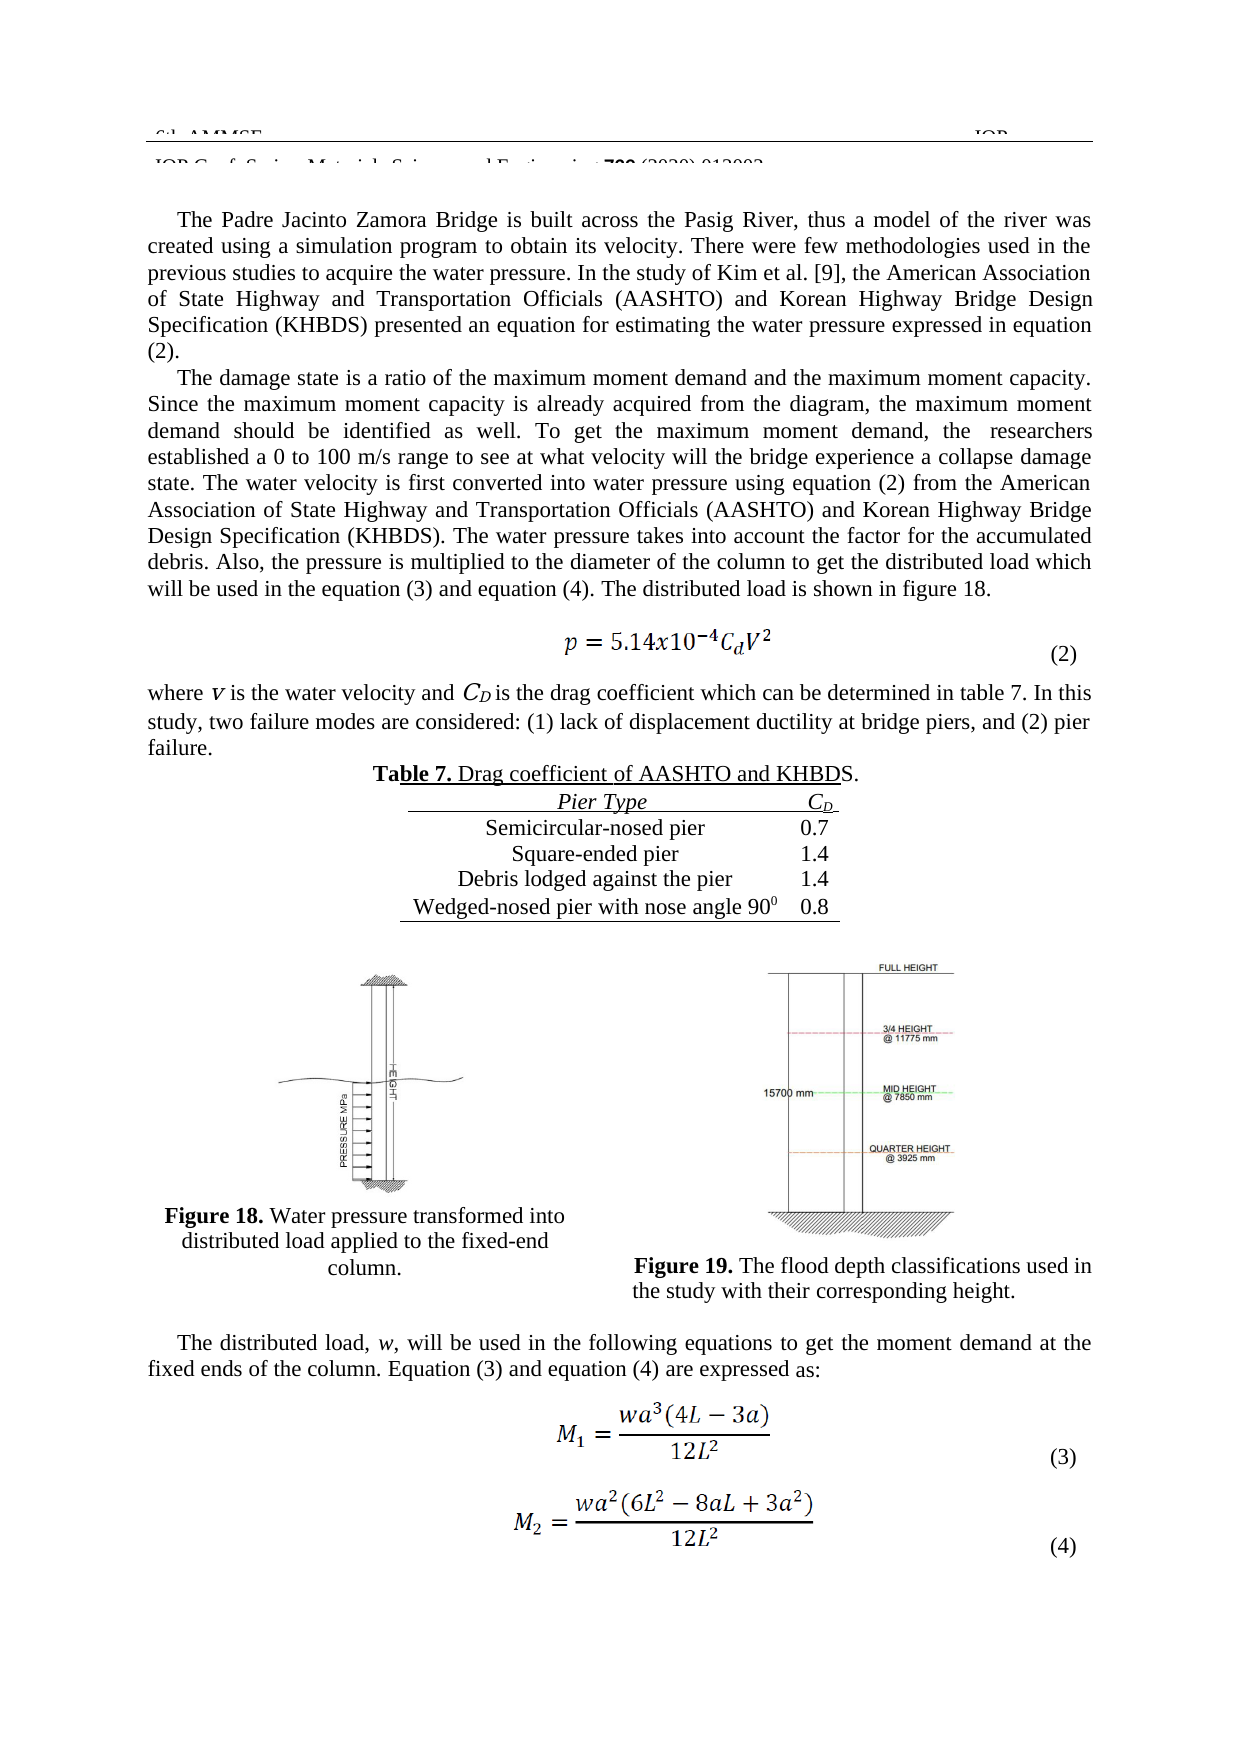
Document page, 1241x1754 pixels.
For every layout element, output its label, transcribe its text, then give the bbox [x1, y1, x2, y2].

picture [564, 629, 771, 655]
text (4) [1050, 1532, 1134, 1559]
text where v is the water velocity and CD is the drag coefficient which can be determined in table 7. In this study, two failure modes are considered: (1) lack of displacement ductility at bridge piers, and (2) pier failure. [147, 679, 1092, 760]
table_header Semicircular-nosed pier [400, 816, 788, 842]
table_cell 0.8 [789, 893, 840, 921]
text The damage state is a ratio of the maximum moment demand and the maximum moment capacity. Since the maximum moment capacity is already acquired from the diagram, the maximum moment demand should be identified as well. To get the maximum moment demand, the researchers established a 0 to 100 m/s range to see at what velocity will the bridge experience a collapse damage state. The water velocity is first converted into water pressure using equation (2) from the American Association of State Highway and Transportation Officials (AASHTO) and Korean Highway Bridge Design Specification (KHBDS). The water pressure takes into account the factor for the accumulated debris. Also, the pressure is multiplied to the diameter of the column to get the distributed load which will be used in the equation (3) and equation (4). The distributed load is shown in figure 18. [147, 364, 1093, 601]
text The Padre Jacinto Zamora Bridge is built across the Pasig River, thus a model of the river was created using a simulation program to obtain its velocity. There were few methodologies used in the previous studies to acquire the water pressure. In the study of Kim et al. [9], the American Association of State Highway and Transportation Officials (AASHTO) and Korean Highway Bridge Design Specification (KHBDS) presented an equation for estimating the water pressure expressed in equation (2). [147, 206, 1093, 364]
table_cell Square-ended pier [400, 842, 788, 868]
text The distributed load, w, will be used in the following equations to get the moment demand at the fixed ends of the column. Equation (3) and equation (4) are expressed as: [147, 1330, 1134, 1383]
table_cell 1.4 [789, 842, 840, 868]
text (2) [133, 640, 1077, 666]
table_header 0.7 [789, 816, 840, 842]
picture [754, 948, 969, 1254]
text (3) [1050, 1443, 1134, 1469]
picture [274, 949, 522, 1197]
picture [556, 1402, 770, 1459]
table_cell Debris lodged against the pier [400, 868, 788, 893]
text Table 7. Drag coefficient of AASHTO and KHBDS. [299, 761, 933, 787]
table_cell 1.4 [789, 868, 840, 893]
text column. Figure 19. The flood depth classifications used in the study with their corresponding height. [327, 1254, 1092, 1303]
table_cell Wedged-nosed pier with nose angle 900 [400, 893, 788, 921]
text Pier Type CD [133, 788, 1107, 814]
picture [513, 1490, 814, 1546]
